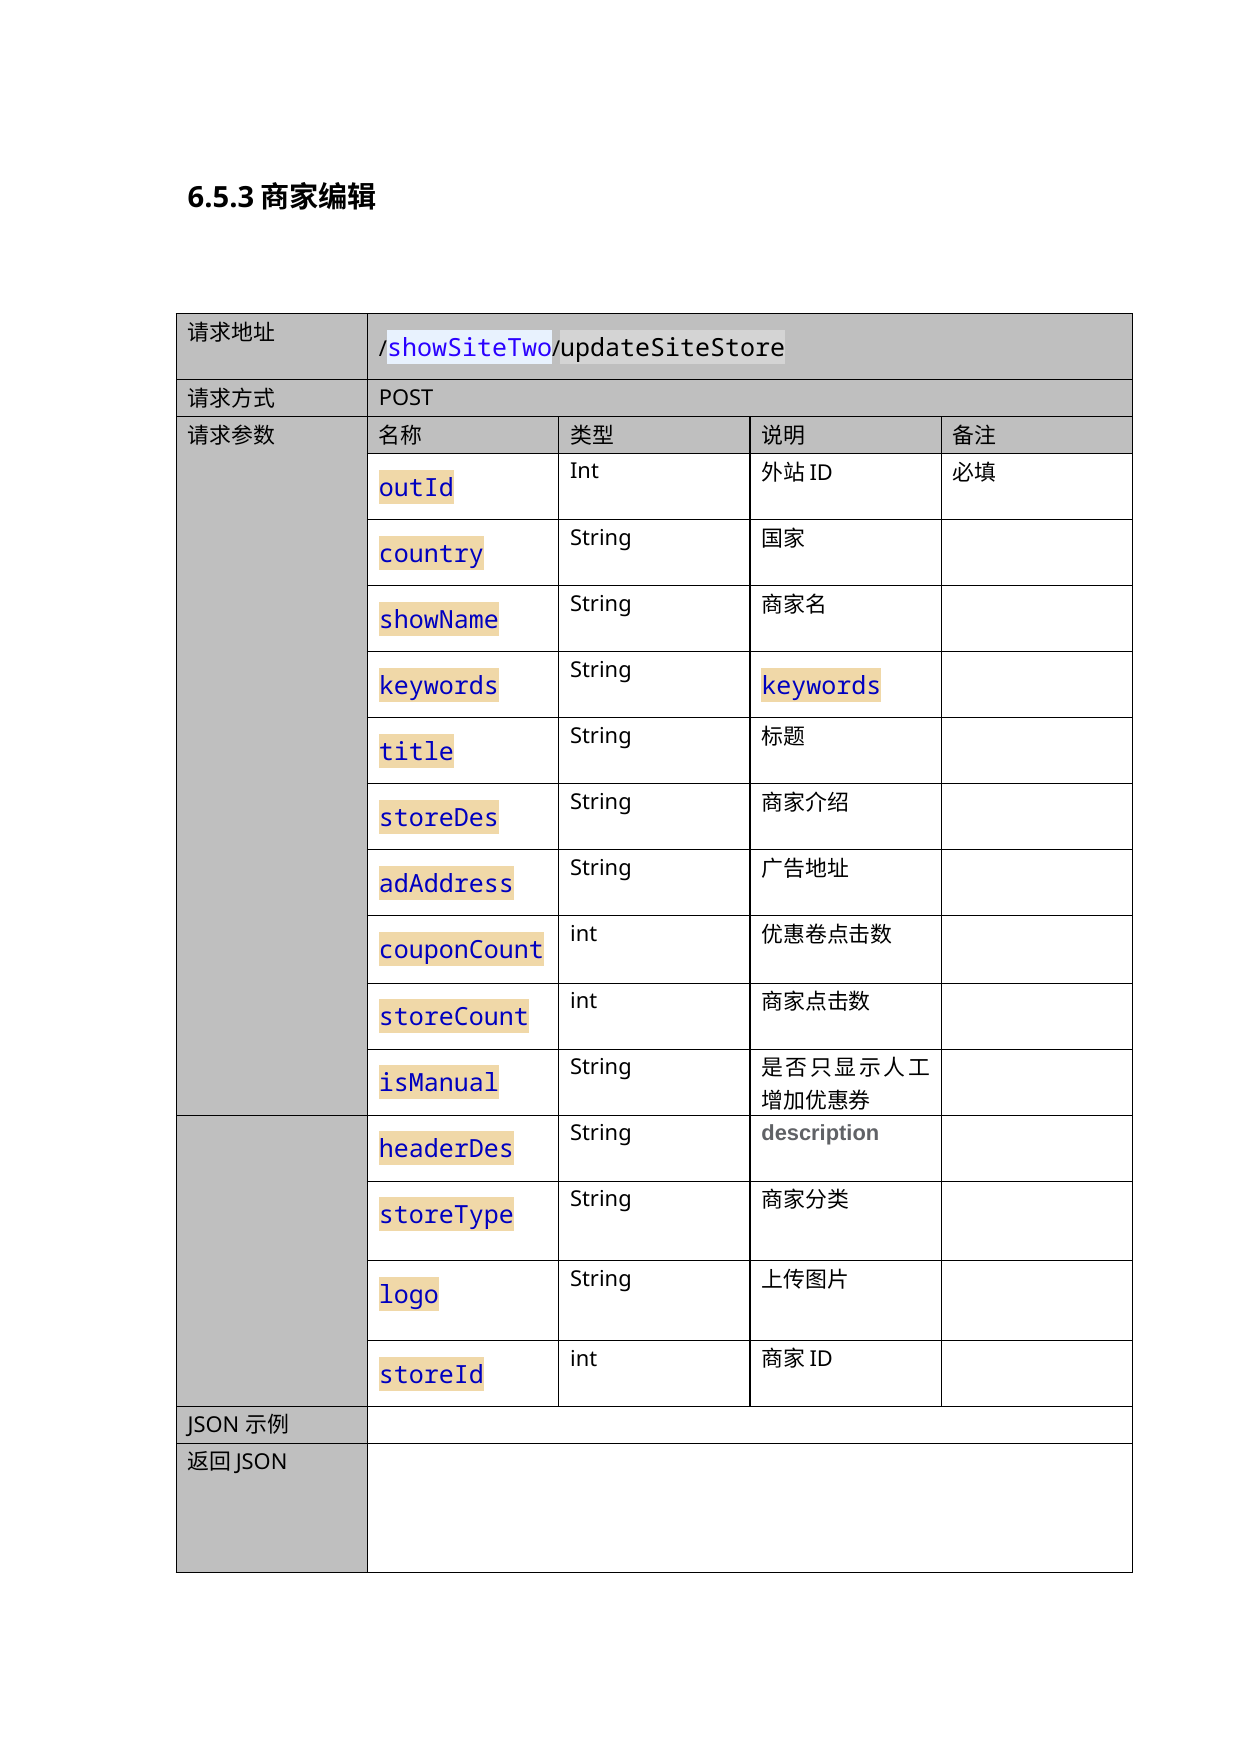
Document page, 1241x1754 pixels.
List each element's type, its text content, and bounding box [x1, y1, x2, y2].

table_cell String [559, 586, 749, 651]
table_cell [942, 850, 1132, 915]
table_cell String [559, 850, 749, 915]
table_cell Int [559, 454, 749, 519]
table_cell String [559, 784, 749, 849]
table_cell [942, 1261, 1132, 1340]
table_cell String [559, 520, 749, 585]
table_cell [942, 586, 1132, 651]
table_cell int [559, 916, 749, 983]
table_cell 上传图片 [751, 1261, 941, 1340]
table_cell [942, 652, 1132, 717]
table_cell int [559, 984, 749, 1049]
table_cell [942, 984, 1132, 1049]
table_cell [942, 1341, 1132, 1406]
table_cell 商家点击数 [751, 984, 941, 1049]
table_cell 优惠卷点击数 [751, 916, 941, 983]
table_cell description [751, 1116, 941, 1181]
subtitle 6.5.3商家编辑 [187, 162, 1053, 227]
table_cell String [559, 1261, 749, 1340]
table_cell String [559, 652, 749, 717]
table_cell logo [368, 1261, 558, 1340]
table_cell 备注 [942, 417, 1132, 453]
table_cell [368, 1444, 1132, 1572]
table_cell String [559, 1116, 749, 1181]
table_cell String [559, 1050, 749, 1115]
table_cell 是否只显示人工增加优惠券 [751, 1050, 941, 1115]
table_cell 必填 [942, 454, 1132, 519]
table_cell 标题 [751, 718, 941, 783]
table_cell 说明 [751, 417, 941, 453]
table_cell [942, 1182, 1132, 1260]
table_cell isManual [368, 1050, 558, 1115]
table_cell 广告地址 [751, 850, 941, 915]
table_cell storeCount [368, 984, 558, 1049]
table_cell showName [368, 586, 558, 651]
table_cell int [559, 1341, 749, 1406]
table_cell storeType [368, 1182, 558, 1260]
table_cell [942, 520, 1132, 585]
table_cell [942, 1050, 1132, 1115]
table_header 请求地址 [177, 314, 367, 379]
table_cell 请求参数 [177, 417, 367, 1115]
table_cell 商家名 [751, 586, 941, 651]
table_cell country [368, 520, 558, 585]
table_cell adAddress [368, 850, 558, 915]
table_cell [177, 1116, 367, 1406]
table_cell couponCount [368, 916, 558, 983]
table_cell [942, 718, 1132, 783]
table_cell [368, 1407, 1132, 1443]
table_cell 类型 [559, 417, 749, 453]
table_cell keywords [751, 652, 941, 717]
table_cell [942, 1116, 1132, 1181]
table_cell 商家介绍 [751, 784, 941, 849]
table_cell POST [368, 380, 1132, 416]
table_header /showSiteTwo/updateSiteStore [368, 314, 1132, 379]
table_cell 国家 [751, 520, 941, 585]
table_cell String [559, 1182, 749, 1260]
table_cell [942, 784, 1132, 849]
table_cell 请求方式 [177, 380, 367, 416]
table_cell String [559, 718, 749, 783]
table_cell title [368, 718, 558, 783]
table_cell 返回JSON [177, 1444, 367, 1572]
table_cell outId [368, 454, 558, 519]
table_cell [942, 916, 1132, 983]
table_cell storeDes [368, 784, 558, 849]
table_cell keywords [368, 652, 558, 717]
table_cell storeId [368, 1341, 558, 1406]
table_cell 商家ID [751, 1341, 941, 1406]
table_cell JSON 示例 [177, 1407, 367, 1443]
table_cell headerDes [368, 1116, 558, 1181]
table_cell 商家分类 [751, 1182, 941, 1260]
table_cell 名称 [368, 417, 558, 453]
table_cell 外站ID [751, 454, 941, 519]
